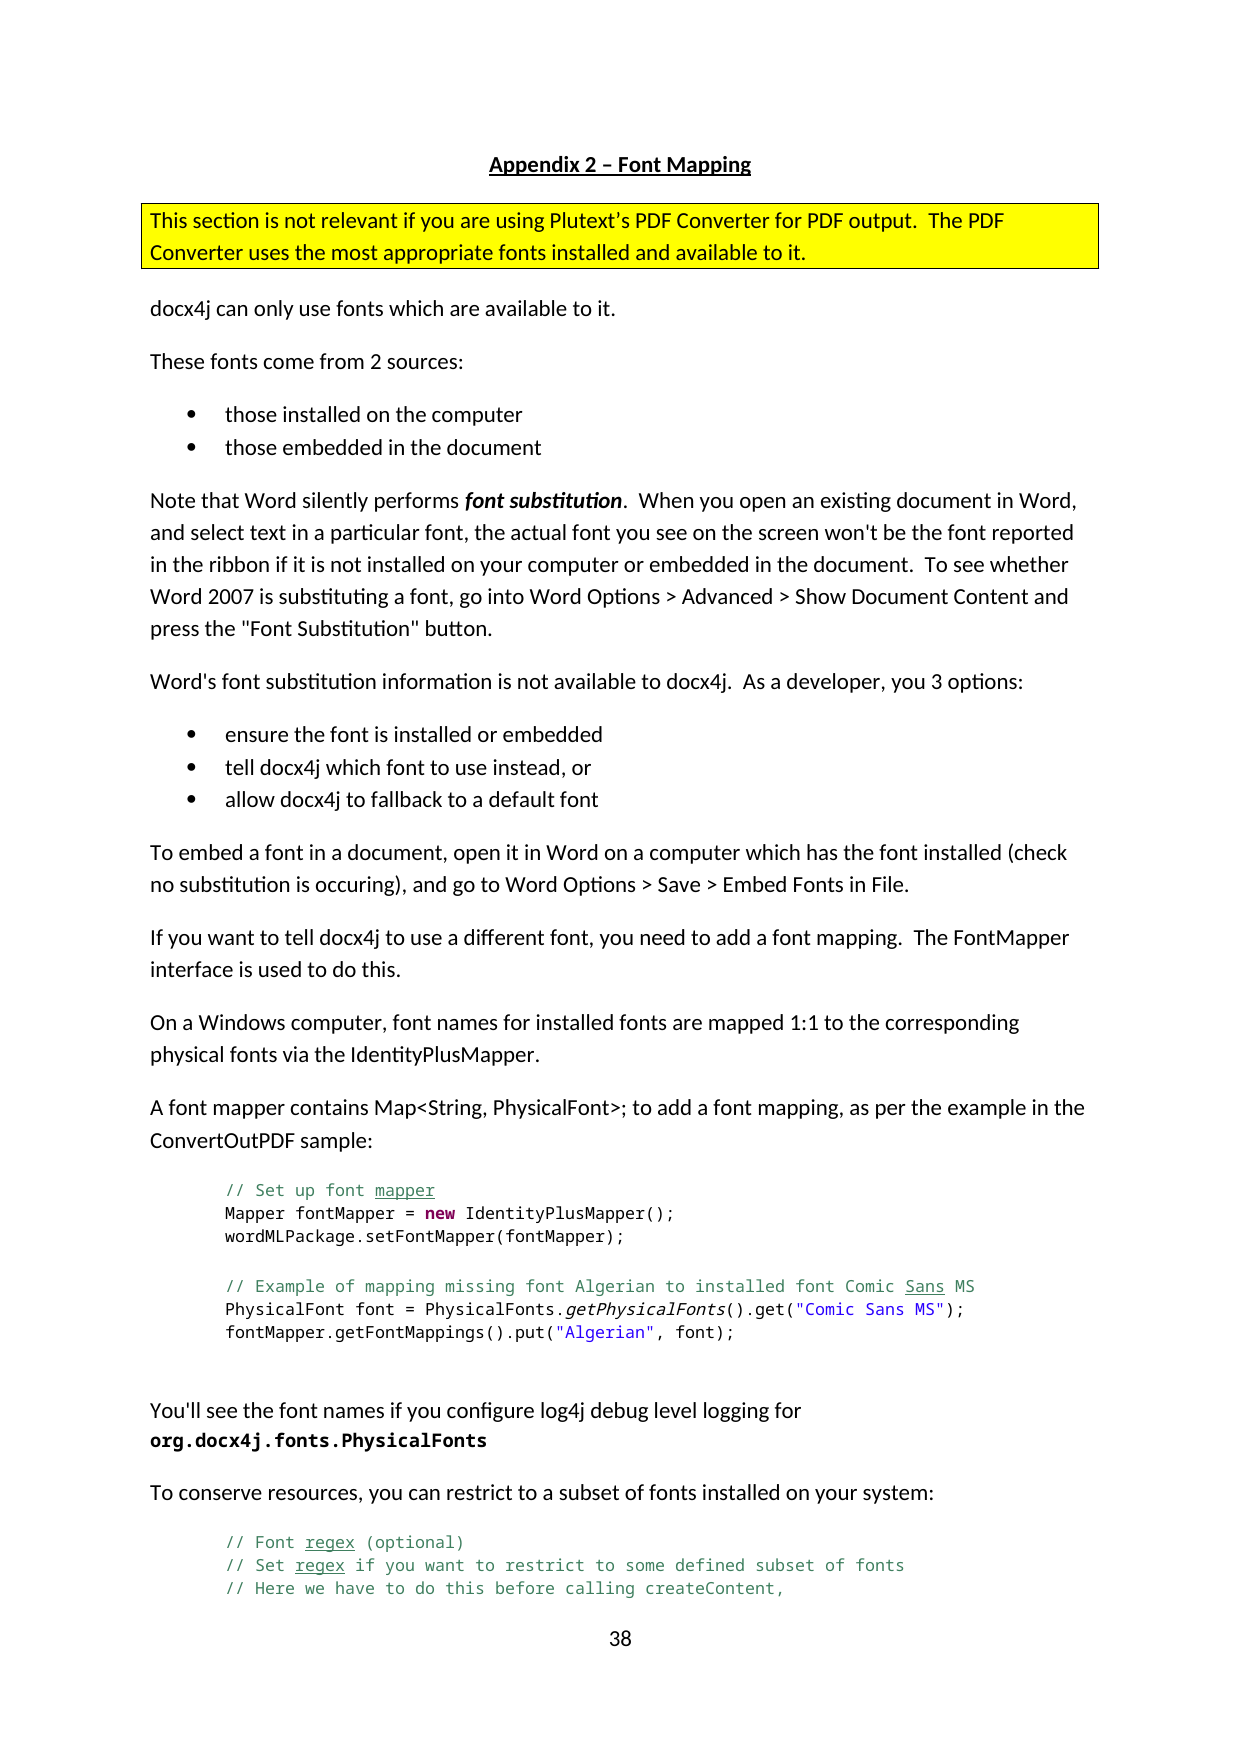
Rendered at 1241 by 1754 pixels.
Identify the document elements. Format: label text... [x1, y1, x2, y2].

text Word's font substitution information is not available to docx4j. As a developer, you 3 options: [150, 667, 1090, 696]
text // Example of mapping missing font Algerian to installed font Comic Sans MS [150, 1275, 1090, 1298]
text You'll see the font names if you configure log4j debug level logging for org.docx4j.fonts.PhysicalFonts [150, 1396, 1090, 1453]
text // Set up font mapper [150, 1179, 1090, 1201]
text To embed a font in a document, open it in Word on a computer which has the font installed (check no substitution is occuring), and go to Word Options > Save > Embed Fonts in File. [150, 838, 1090, 898]
text If you want to tell docx4j to use a different font, you need to add a font mapping. The FontMapper interface is used to do this. [150, 923, 1090, 983]
text docx4j can only use fonts which are available to it. [150, 294, 1090, 322]
text fontMapper.getFontMappings().put("Algerian", font); [150, 1320, 1090, 1343]
text // Set regex if you want to restrict to some defined subset of fonts [150, 1554, 1090, 1576]
text wordMLPackage.setFontMapper(fontMapper); [150, 1224, 1090, 1247]
list allow docx4j to fallback to a default font [187, 785, 1090, 813]
text To conserve resources, you can restrict to a subset of fonts installed on your system: [150, 1478, 1090, 1506]
text Appendix 2 – Font Mapping [150, 150, 1090, 178]
text PhysicalFont font = PhysicalFonts.getPhysicalFonts().get("Comic Sans MS"); [150, 1298, 1090, 1320]
list those installed on the computer [187, 401, 1090, 428]
text Mapper fontMapper = new IdentityPlusMapper(); [150, 1201, 1090, 1224]
text // Here we have to do this before calling createContent, [150, 1576, 1090, 1599]
text A font mapper contains Map<String, PhysicalFont>; to add a font mapping, as per the example in the ConvertOutPDF sample: [150, 1093, 1090, 1154]
text This section is not relevant if you are using Plutext’s PDF Converter for PDF output. The PDF Converter uses the most appropriate fonts installed and available to it. [142, 204, 1098, 268]
list ensure the font is installed or embedded [187, 721, 1090, 748]
text // Font regex (optional) [150, 1531, 1090, 1554]
text Note that Word silently performs font substitution. When you open an existing document in Word, and select text in a particular font, the actual font you see on the screen won't be the font reported in the ribbon if it is not installed on your computer or embedded in the document. To see whether Word 2007 is substituting a font, go into Word Options > Advanced > Show Document Content and press the "Font Substitution" button. [150, 486, 1090, 642]
list those embedded in the document [187, 433, 1090, 461]
text These fonts come from 2 sources: [150, 347, 1090, 376]
list tell docx4j which font to use instead, or [187, 753, 1090, 781]
text On a Windows computer, font names for installed fonts are mapped 1:1 to the corresponding physical fonts via the IdentityPlusMapper. [150, 1008, 1090, 1068]
